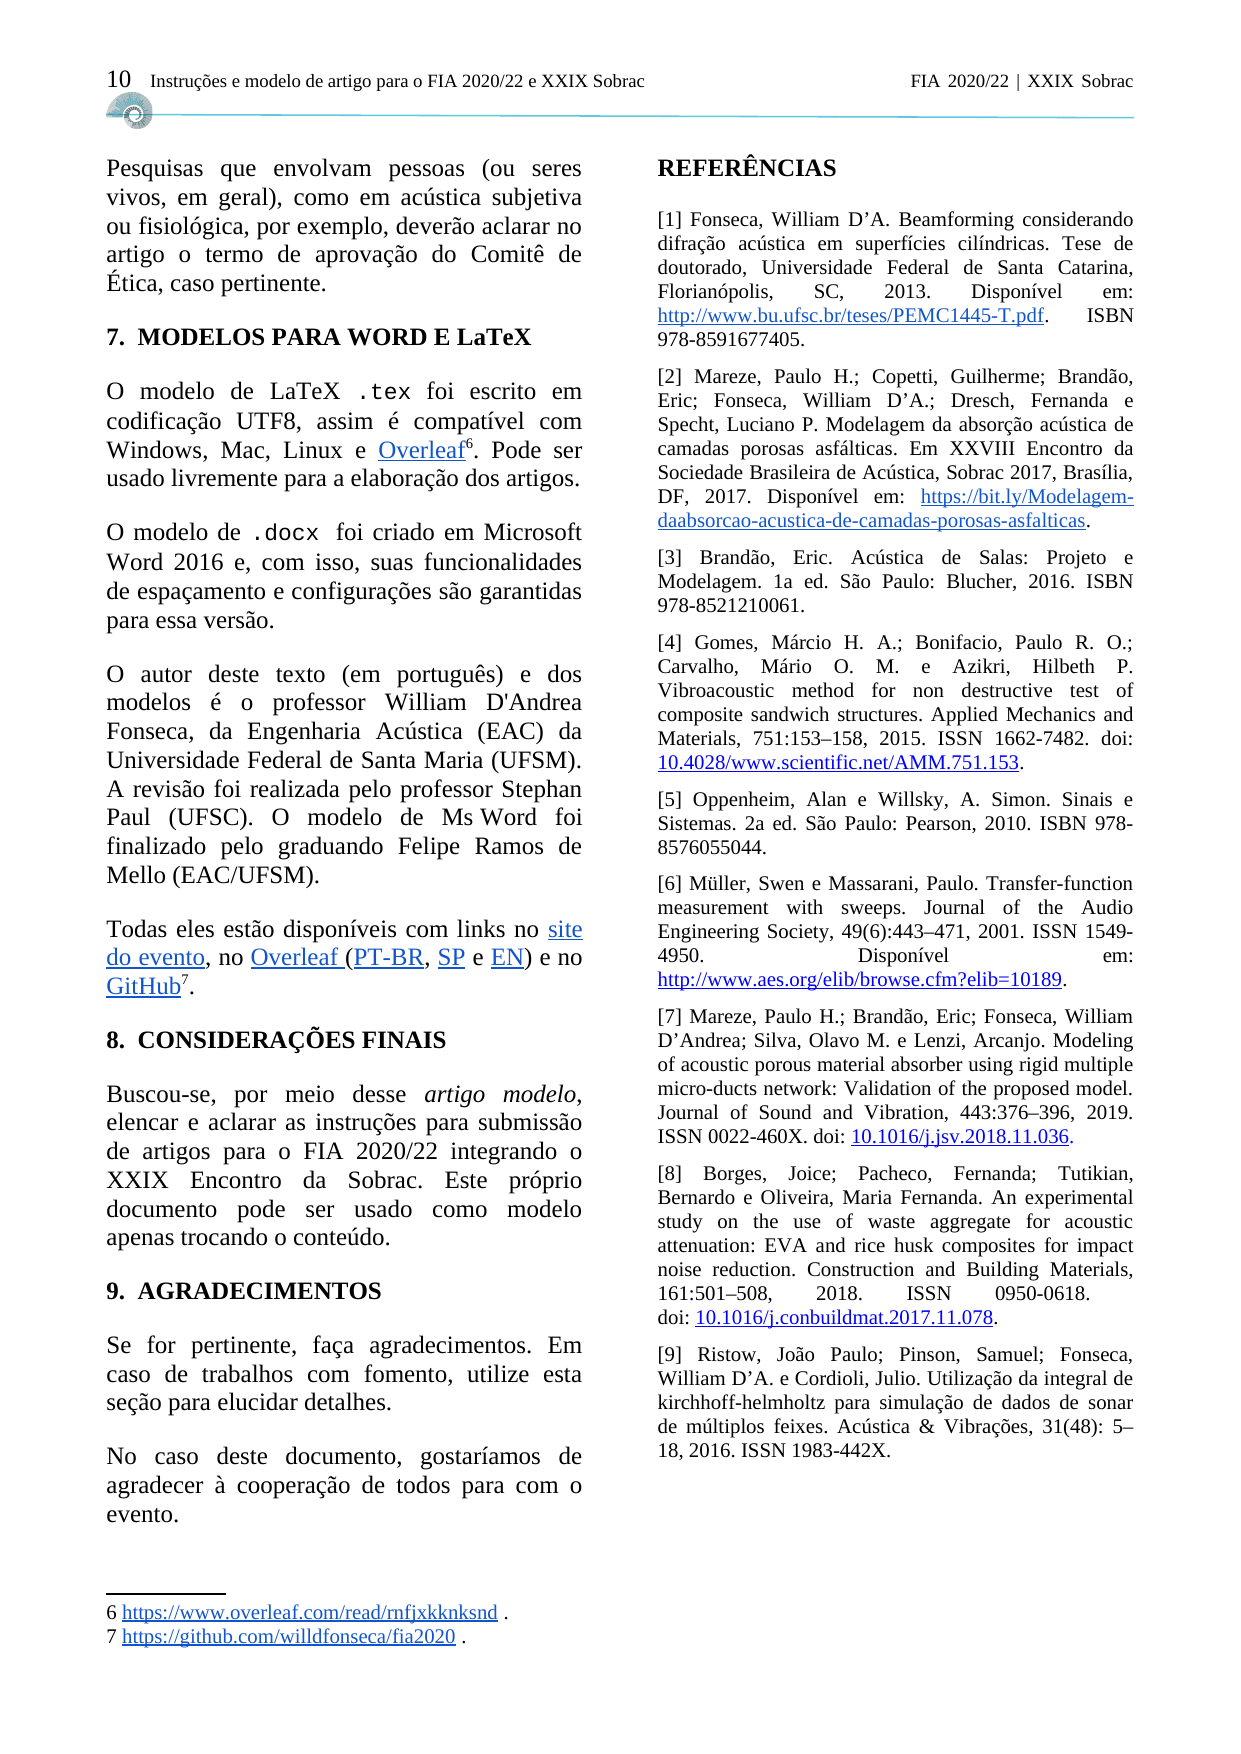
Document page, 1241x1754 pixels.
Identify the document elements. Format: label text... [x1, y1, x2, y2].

text 9. AGRADECIMENTOS [106, 1276, 582, 1305]
text [1] Fonseca, William D’A. Beamforming considerando difração acústica em superfícies cilíndricas. Tese de doutorado, Universidade Federal de Santa Catarina, Florianópolis, SC, 2013. Disponível em: http://www.bu.ufsc.br/teses/PEMC1445-T.pdf. ISBN 978-8591677405. [657, 207, 1134, 351]
text [2] Mareze, Paulo H.; Copetti, Guilherme; Brandão, Eric; Fonseca, William D’A.; Dresch, Fernanda e Specht, Luciano P. Modelagem da absorção acústica de camadas porosas asfálticas. Em XXVIII Encontro da Sociedade Brasileira de Acústica, Sobrac 2017, Brasília, DF, 2017. Disponível em: https://bit.ly/Modelagem-daabsorcao-acustica-de-camadas-porosas-asfalticas. [657, 364, 1134, 532]
text [5] Oppenheim, Alan e Willsky, A. Simon. Sinais e Sistemas. 2a ed. São Paulo: Pearson, 2010. ISBN 978-8576055044. [657, 786, 1134, 859]
text [7] Mareze, Paulo H.; Brandão, Eric; Fonseca, William D’Andrea; Silva, Olavo M. e Lenzi, Arcanjo. Modeling of acoustic porous material absorber using rigid multiple micro-ducts network: Validation of the proposed model. Journal of Sound and Vibration, 443:376–396, 2019. ISSN 0022-460X. doi: 10.1016/j.jsv.2018.11.036. [657, 1004, 1134, 1148]
text O modelo de LaTeX .tex foi escrito em codificação UTF8, assim é compatível com Windows, Mac, Linux e Overleaf. Pode ser usado livremente para a elaboração dos artigos. [106, 376, 582, 492]
text [4] Gomes, Márcio H. A.; Bonifacio, Paulo R. O.; Carvalho, Mário O. M. e Azikri, Hilbeth P. Vibroacoustic method for non destructive test of composite sandwich structures. Applied Mechanics and Materials, 751:153–158, 2015. ISSN 1662-7482. doi: 10.4028/www.scientific.net/AMM.751.153. [657, 629, 1134, 774]
text Se for pertinente, faça agradecimentos. Em caso de trabalhos com fomento, utilize esta seção para elucidar detalhes. [106, 1330, 582, 1416]
text 8. CONSIDERAÇÕES FINAIS [106, 1025, 582, 1054]
text REFERÊNCIAS [657, 153, 1134, 182]
text [6] Müller, Swen e Massarani, Paulo. Transfer-function measurement with sweeps. Journal of the Audio Engineering Society, 49(6):443–471, 2001. ISSN 1549-4950. Disponível em: http://www.aes.org/elib/browse.cfm?elib=10189. [657, 871, 1134, 991]
picture [106, 92, 153, 129]
text Buscou-se, por meio desse artigo modelo, elencar e aclarar as instruções para submissão de artigos para o FIA 2020/22 integrando o XXIX Encontro da Sobrac. Este próprio documento pode ser usado como modelo apenas trocando o conteúdo. [106, 1079, 582, 1251]
text O autor deste texto (em português) e dos modelos é o professor William D'Andrea Fonseca, da Engenharia Acústica (EAC) da Universidade Federal de Santa Maria (UFSM). A revisão foi realizada pelo professor Stephan Paul (UFSC). O modelo de Ms Word foi finalizado pelo graduando Felipe Ramos de Mello (EAC/UFSM). [106, 659, 582, 889]
text Pesquisas que envolvam pessoas (ou seres vivos, em geral), como em acústica subjetiva ou fisiológica, por exemplo, deverão aclarar no artigo o termo de aprovação do Comitê de Ética, caso pertinente. [106, 153, 582, 297]
text [9] Ristow, João Paulo; Pinson, Samuel; Fonseca, William D’A. e Cordioli, Julio. Utilização da integral de kirchhoff-helmholtz para simulação de dados de sonar de múltiplos feixes. Acústica & Vibrações, 31(48): 5–18, 2016. ISSN 1983-442X. [657, 1342, 1134, 1462]
text Todas eles estão disponíveis com links no site do evento, no Overleaf (PT-BR, SP e EN) e no GitHub. [106, 914, 582, 1000]
text [3] Brandão, Eric. Acústica de Salas: Projeto e Modelagem. 1a ed. São Paulo: Blucher, 2016. ISBN 978-8521210061. [657, 545, 1134, 617]
text No caso deste documento, gostaríamos de agradecer à cooperação de todos para com o evento. [106, 1441, 582, 1527]
text O modelo de .docx foi criado em Microsoft Word 2016 e, com isso, suas funcionalidades de espaçamento e configurações são garantidas para essa versão. [106, 517, 582, 634]
text 7. MODELOS PARA WORD E LaTeX [106, 322, 582, 351]
